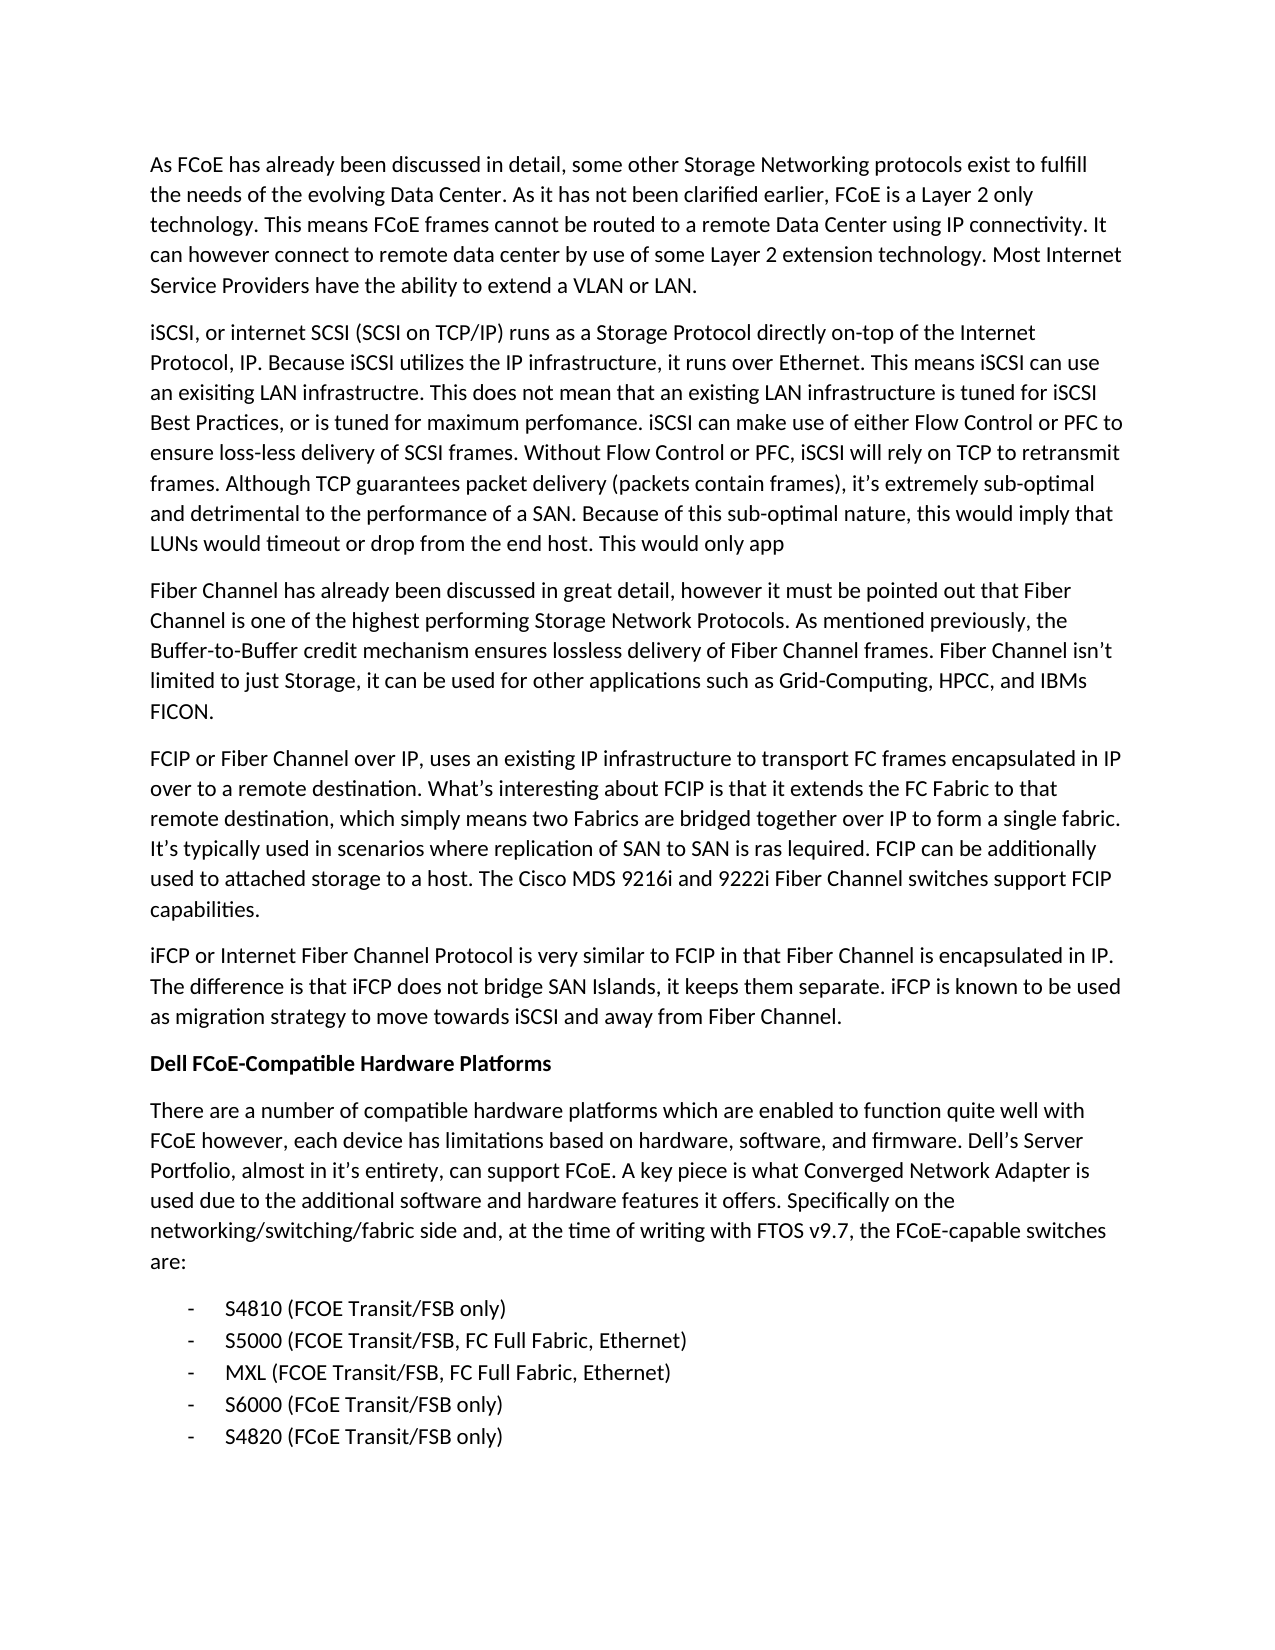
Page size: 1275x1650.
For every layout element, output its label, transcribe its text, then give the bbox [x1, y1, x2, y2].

text As FCoE has already been discussed in detail, some other Storage Networking protocols exist to fulfill the needs of the evolving Data Center. As it has not been clarified earlier, FCoE is a Layer 2 only technology. This means FCoE frames cannot be routed to a remote Data Center using IP connectivity. It can however connect to remote data center by use of some Layer 2 extension technology. Most Internet Service Providers have the ability to extend a VLAN or LAN. [150, 150, 1125, 299]
text iFCP or Internet Fiber Channel Protocol is very similar to FCIP in that Fiber Channel is encapsulated in IP. The difference is that iFCP does not bridge SAN Islands, it keeps them separate. iFCP is known to be used as migration strategy to move towards iSCSI and away from Fiber Channel. [150, 942, 1125, 1030]
list S4810 (FCOE Transit/FSB only) [187, 1294, 1125, 1322]
text iSCSI, or internet SCSI (SCSI on TCP/IP) runs as a Storage Protocol directly on-top of the Internet Protocol, IP. Because iSCSI utilizes the IP infrastructure, it runs over Ethernet. This means iSCSI can use an exisiting LAN infrastructre. This does not mean that an existing LAN infrastructure is tuned for iSCSI Best Practices, or is tuned for maximum perfomance. iSCSI can make use of either Flow Control or PFC to ensure loss-less delivery of SCSI frames. Without Flow Control or PFC, iSCSI will rely on TCP to retransmit frames. Although TCP guarantees packet delivery (packets contain frames), it’s extremely sub-optimal and detrimental to the performance of a SAN. Because of this sub-optimal nature, this would imply that LUNs would timeout or drop from the end host. This would only app [150, 318, 1125, 557]
list S4820 (FCoE Transit/FSB only) [187, 1422, 1125, 1451]
text Fiber Channel has already been discussed in great detail, however it must be pointed out that Fiber Channel is one of the highest performing Storage Network Protocols. As mentioned previously, the Buffer-to-Buffer credit mechanism ensures lossless delivery of Fiber Channel frames. Fiber Channel isn’t limited to just Storage, it can be used for other applications such as Grid-Computing, HPCC, and IBMs FICON. [150, 576, 1125, 725]
text Dell FCoE-Compatible Hardware Platforms [150, 1049, 1125, 1077]
list S6000 (FCoE Transit/FSB only) [187, 1390, 1125, 1418]
list MXL (FCOE Transit/FSB, FC Full Fabric, Ethernet) [187, 1358, 1125, 1386]
text FCIP or Fiber Channel over IP, uses an existing IP infrastructure to transport FC frames encapsulated in IP over to a remote destination. What’s interesting about FCIP is that it extends the FC Fabric to that remote destination, which simply means two Fabrics are bridged together over IP to form a single fabric. It’s typically used in scenarios where replication of SAN to SAN is ras lequired. FCIP can be additionally used to attached storage to a host. The Cisco MDS 9216i and 9222i Fiber Channel switches support FCIP capabilities. [150, 744, 1125, 923]
list S5000 (FCOE Transit/FSB, FC Full Fabric, Ethernet) [187, 1326, 1125, 1354]
text There are a number of compatible hardware platforms which are enabled to function quite well with FCoE however, each device has limitations based on hardware, software, and firmware. Dell’s Server Portfolio, almost in it’s entirety, can support FCoE. A key piece is what Converged Network Adapter is used due to the additional software and hardware features it offers. Specifically on the networking/switching/fabric side and, at the time of writing with FTOS v9.7, the FCoE-capable switches are: [150, 1096, 1125, 1275]
